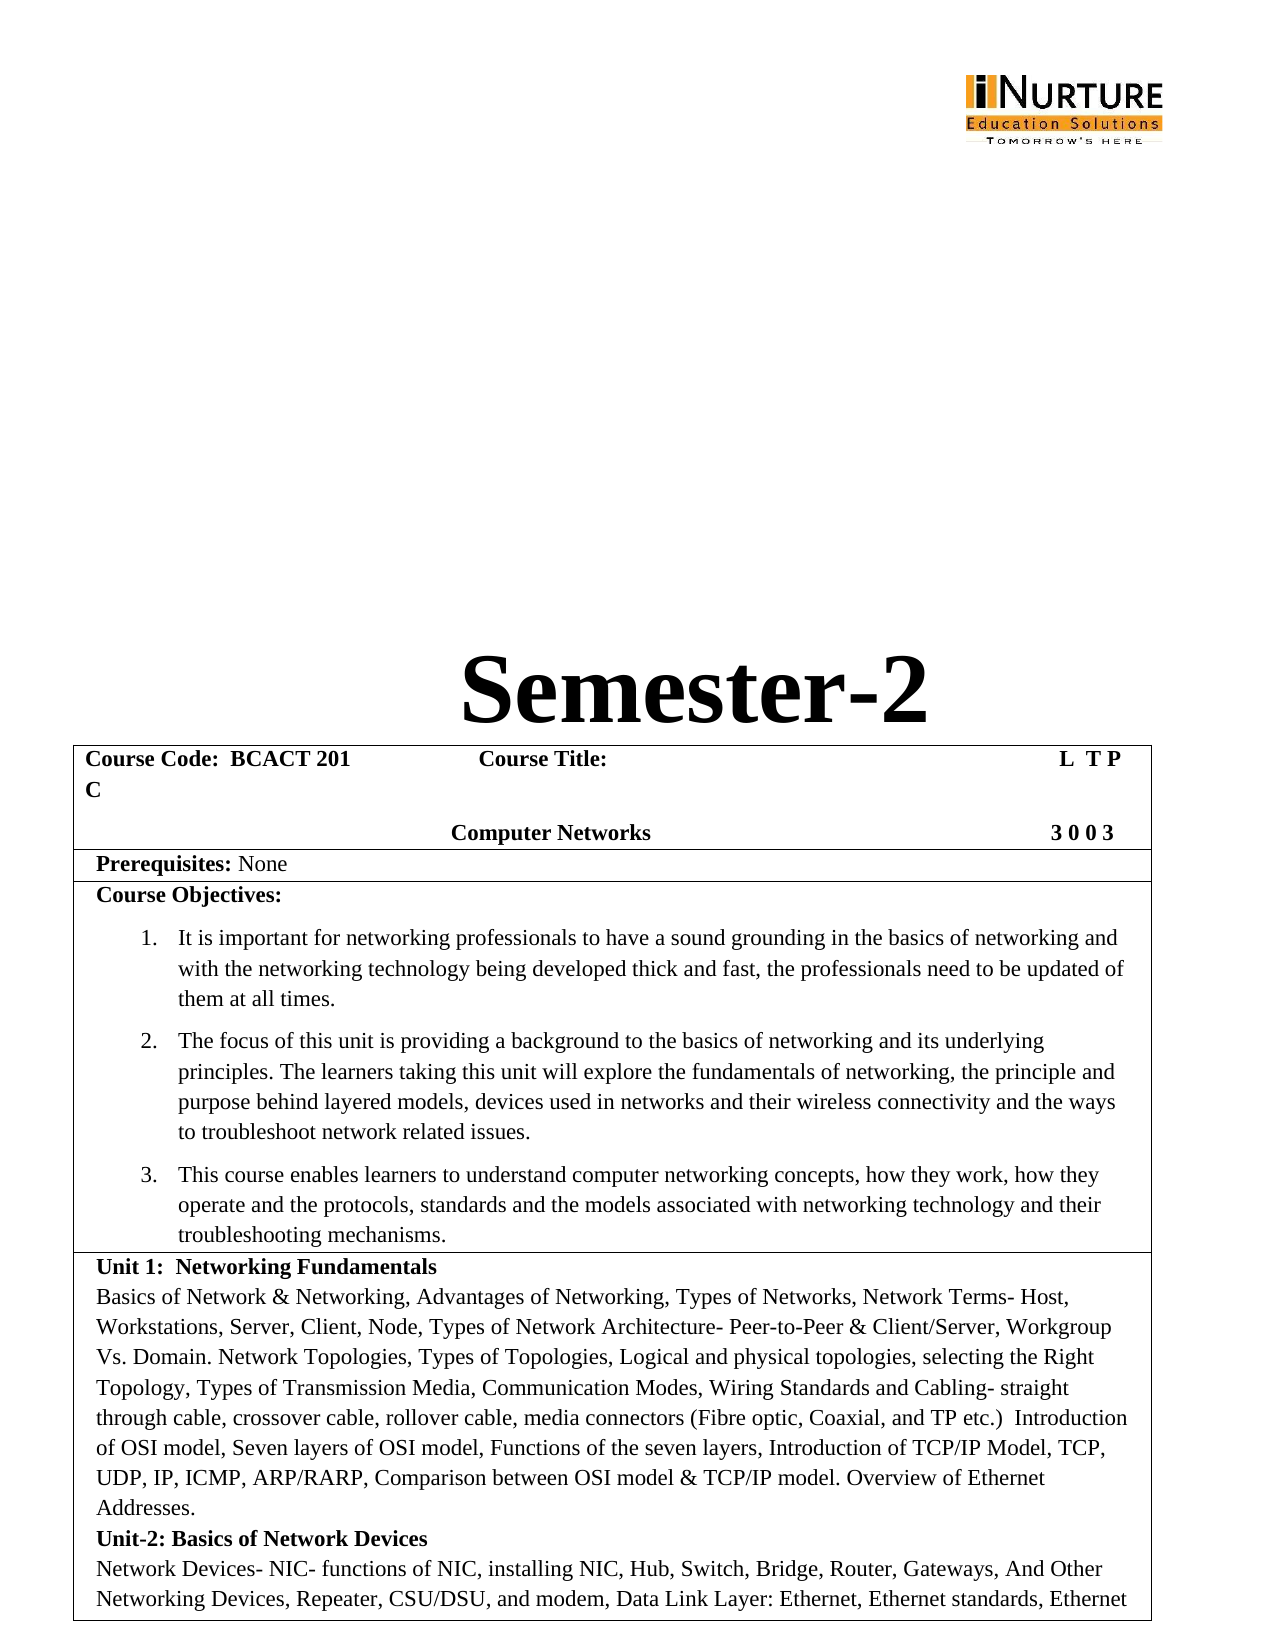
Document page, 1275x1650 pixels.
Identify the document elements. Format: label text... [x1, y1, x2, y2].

table_header Course Code: BCACT 201 Course Title: L T P C Computer Networks 3 0 0 3 [74, 746, 1151, 849]
table_cell Prerequisites: None [74, 850, 1151, 881]
subtitle Semester-2 [150, 629, 1162, 744]
picture [966, 75, 1163, 144]
table_cell Course Objectives: It is important for networking professionals to have a sound grounding in the basics of networking and with the networking technology being developed thick and fast, the professionals need to be updated of them at all times. The focus of this unit is providing a background to the basics of networking and its underlying principles. The learners taking this unit will explore the fundamentals of networking, the principle and purpose behind layered models, devices used in networks and their wireless connectivity and the ways to troubleshoot network related issues. This course enables learners to understand computer networking concepts, how they work, how they operate and the protocols, standards and the models associated with networking technology and their troubleshooting mechanisms. [74, 882, 1151, 1252]
